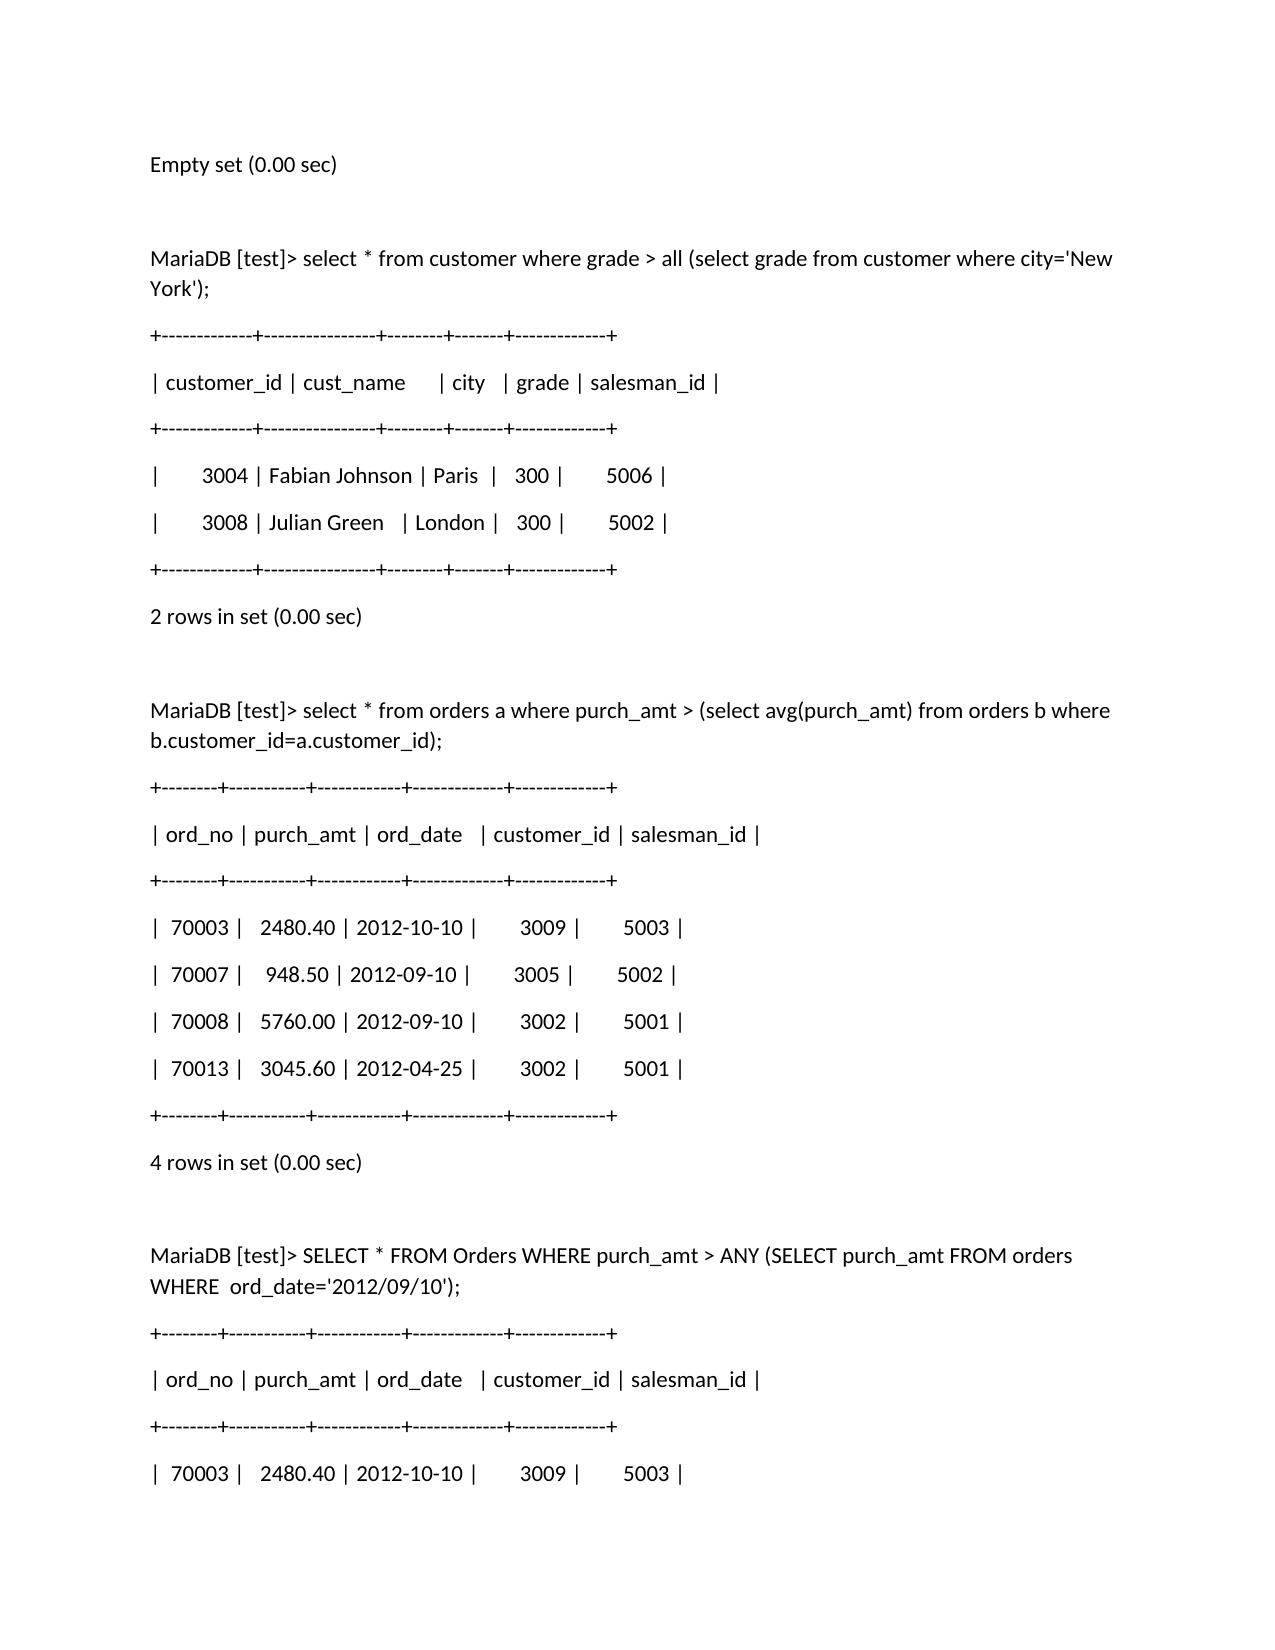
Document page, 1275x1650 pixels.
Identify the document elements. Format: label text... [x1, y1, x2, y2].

text MariaDB [test]> select * from customer where grade > all (select grade from customer where city='New York'); [150, 244, 1125, 302]
text | 70008 | 5760.00 | 2012-09-10 | 3002 | 5001 | [150, 1007, 1125, 1035]
text +--------+-----------+------------+-------------+-------------+ [150, 773, 1125, 801]
text | 70007 | 948.50 | 2012-09-10 | 3005 | 5002 | [150, 960, 1125, 988]
text | ord_no | purch_amt | ord_date | customer_id | salesman_id | [150, 820, 1125, 848]
text +--------+-----------+------------+-------------+-------------+ [150, 1319, 1125, 1347]
text MariaDB [test]> SELECT * FROM Orders WHERE purch_amt > ANY (SELECT purch_amt FROM orders WHERE ord_date='2012/09/10'); [150, 1242, 1125, 1300]
text | customer_id | cust_name | city | grade | salesman_id | [150, 368, 1125, 396]
text +--------+-----------+------------+-------------+-------------+ [150, 867, 1125, 895]
text | 3008 | Julian Green | London | 300 | 5002 | [150, 508, 1125, 536]
text 4 rows in set (0.00 sec) [150, 1148, 1125, 1176]
text +-------------+----------------+--------+-------+-------------+ [150, 321, 1125, 349]
text | 70003 | 2480.40 | 2012-10-10 | 3009 | 5003 | [150, 1459, 1125, 1487]
text | ord_no | purch_amt | ord_date | customer_id | salesman_id | [150, 1366, 1125, 1394]
text | 3004 | Fabian Johnson | Paris | 300 | 5006 | [150, 461, 1125, 489]
text | 70003 | 2480.40 | 2012-10-10 | 3009 | 5003 | [150, 913, 1125, 942]
text +-------------+----------------+--------+-------+-------------+ [150, 414, 1125, 443]
text +--------+-----------+------------+-------------+-------------+ [150, 1412, 1125, 1441]
text +-------------+----------------+--------+-------+-------------+ [150, 555, 1125, 583]
text +--------+-----------+------------+-------------+-------------+ [150, 1101, 1125, 1129]
text MariaDB [test]> select * from orders a where purch_amt > (select avg(purch_amt) from orders b where b.customer_id=a.customer_id); [150, 696, 1125, 754]
text 2 rows in set (0.00 sec) [150, 602, 1125, 630]
text Empty set (0.00 sec) [150, 150, 1125, 178]
text | 70013 | 3045.60 | 2012-04-25 | 3002 | 5001 | [150, 1054, 1125, 1082]
